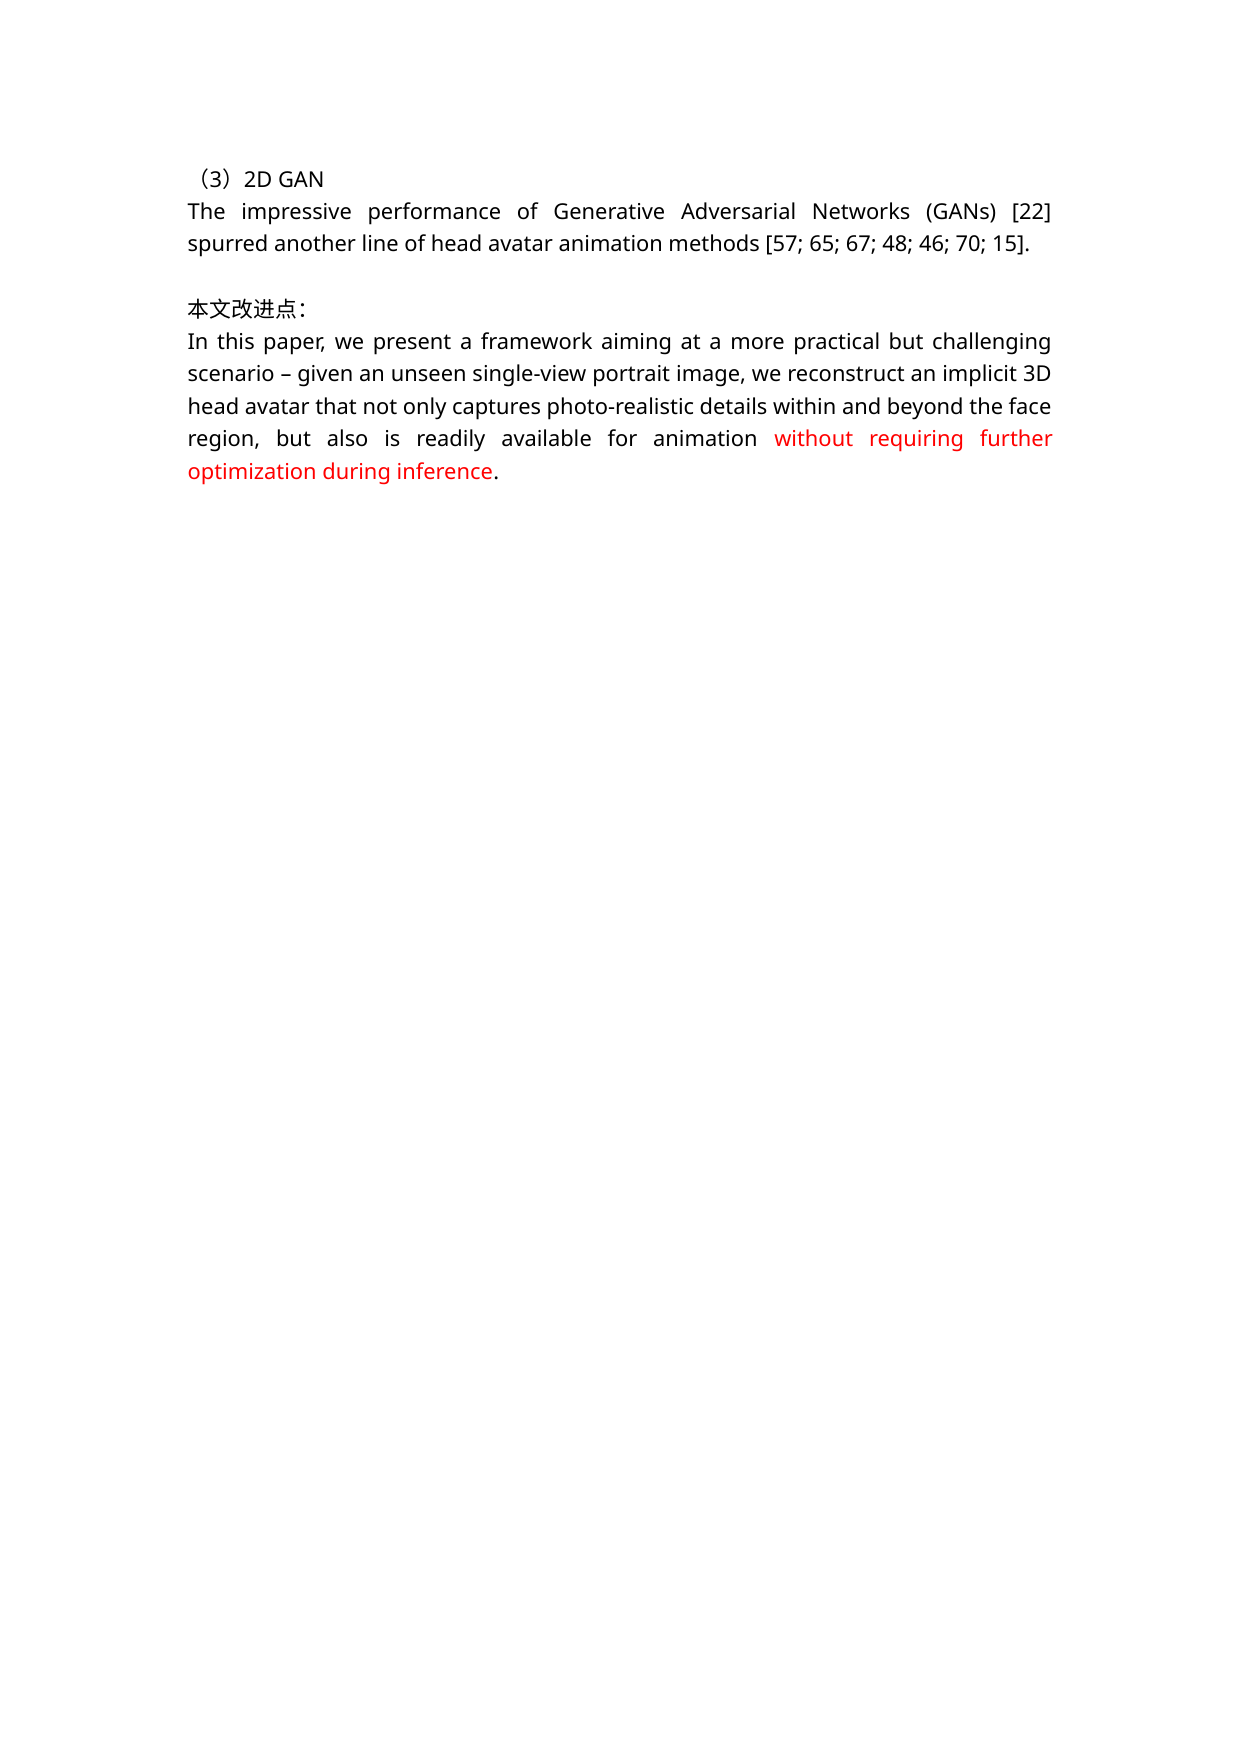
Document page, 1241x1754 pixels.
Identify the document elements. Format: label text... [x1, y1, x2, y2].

text The impressive performance of Generative Adversarial Networks (GANs) [22] spurred another line of head avatar animation methods [57; 65; 67; 48; 46; 70; 15]. [187, 205, 1053, 259]
text （3）2D GAN [187, 162, 1053, 194]
text In this paper, we present a framework aiming at a more practical but challenging scenario – given an unseen single-view portrait image, we reconstruct an implicit 3D head avatar that not only captures photo-realistic details within and beyond the face region, but also is readily available for animation without requiring further optimization during inference. [187, 324, 1053, 487]
text 本文改进点： [187, 292, 1053, 324]
